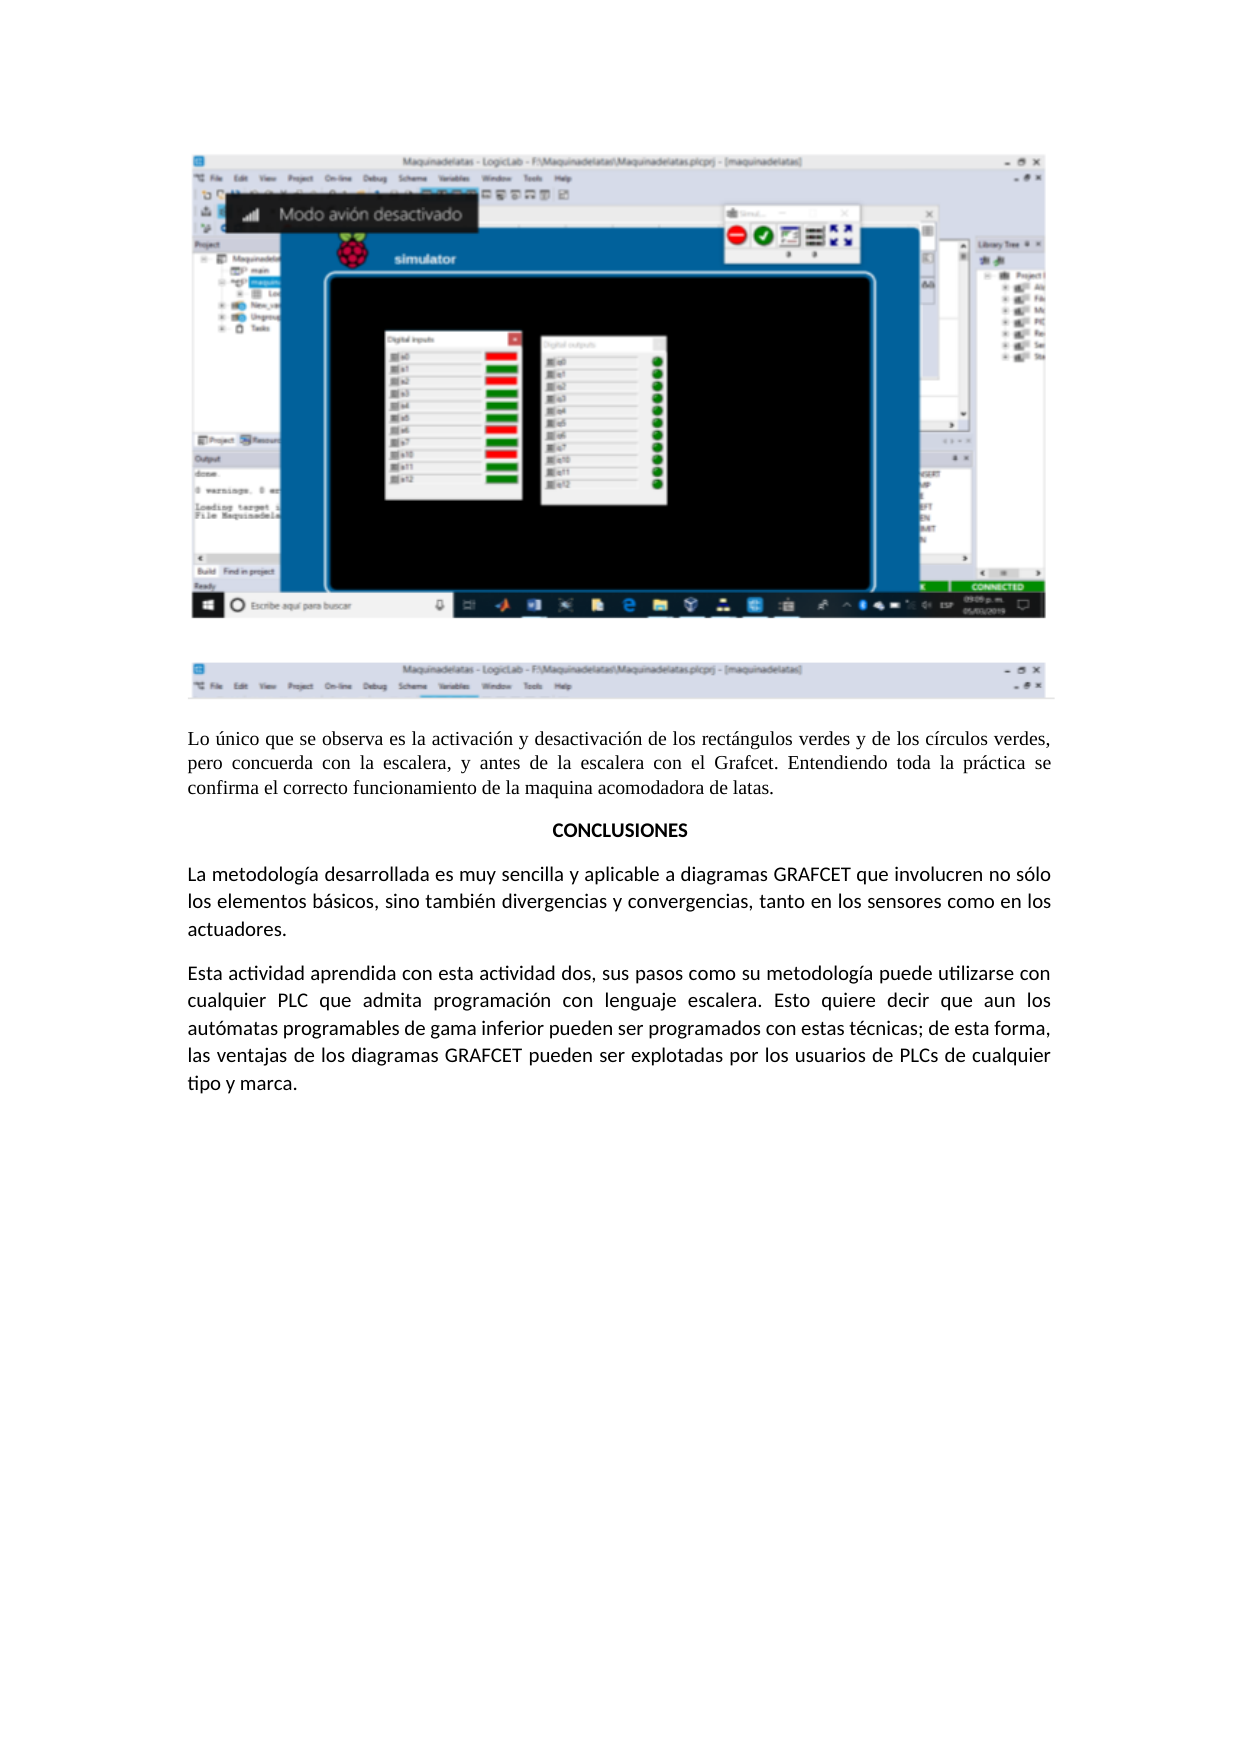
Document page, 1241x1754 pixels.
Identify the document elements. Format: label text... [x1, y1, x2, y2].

text Lo único que se observa es la activación y desactivación de los rectángulos verdes y de los círculos verdes, pero concuerda con la escalera, y antes de la escalera con el Grafcet. Entendiendo toda la práctica se confirma el correcto funcionamiento de la maquina acomodadora de latas. [187, 726, 1053, 799]
text Esta actividad aprendida con esta actividad dos, sus pasos como su metodología puede utilizarse con cualquier PLC que admita programación con lenguaje escalera. Esto quiere decir que aun los autómatas programables de gama inferior pueden ser programados con estas técnicas; de esta forma, las ventajas de los diagramas GRAFCET pueden ser explotadas por los usuarios de PLCs de cualquier tipo y marca. [187, 960, 1053, 1095]
text La metodología desarrollada es muy sencilla y aplicable a diagramas GRAFCET que involucren no sólo los elementos básicos, sino también divergencias y convergencias, tanto en los sensores como en los actuadores. [187, 861, 1053, 941]
text CONCLUSIONES [187, 817, 1053, 843]
picture [187, 149, 1055, 726]
